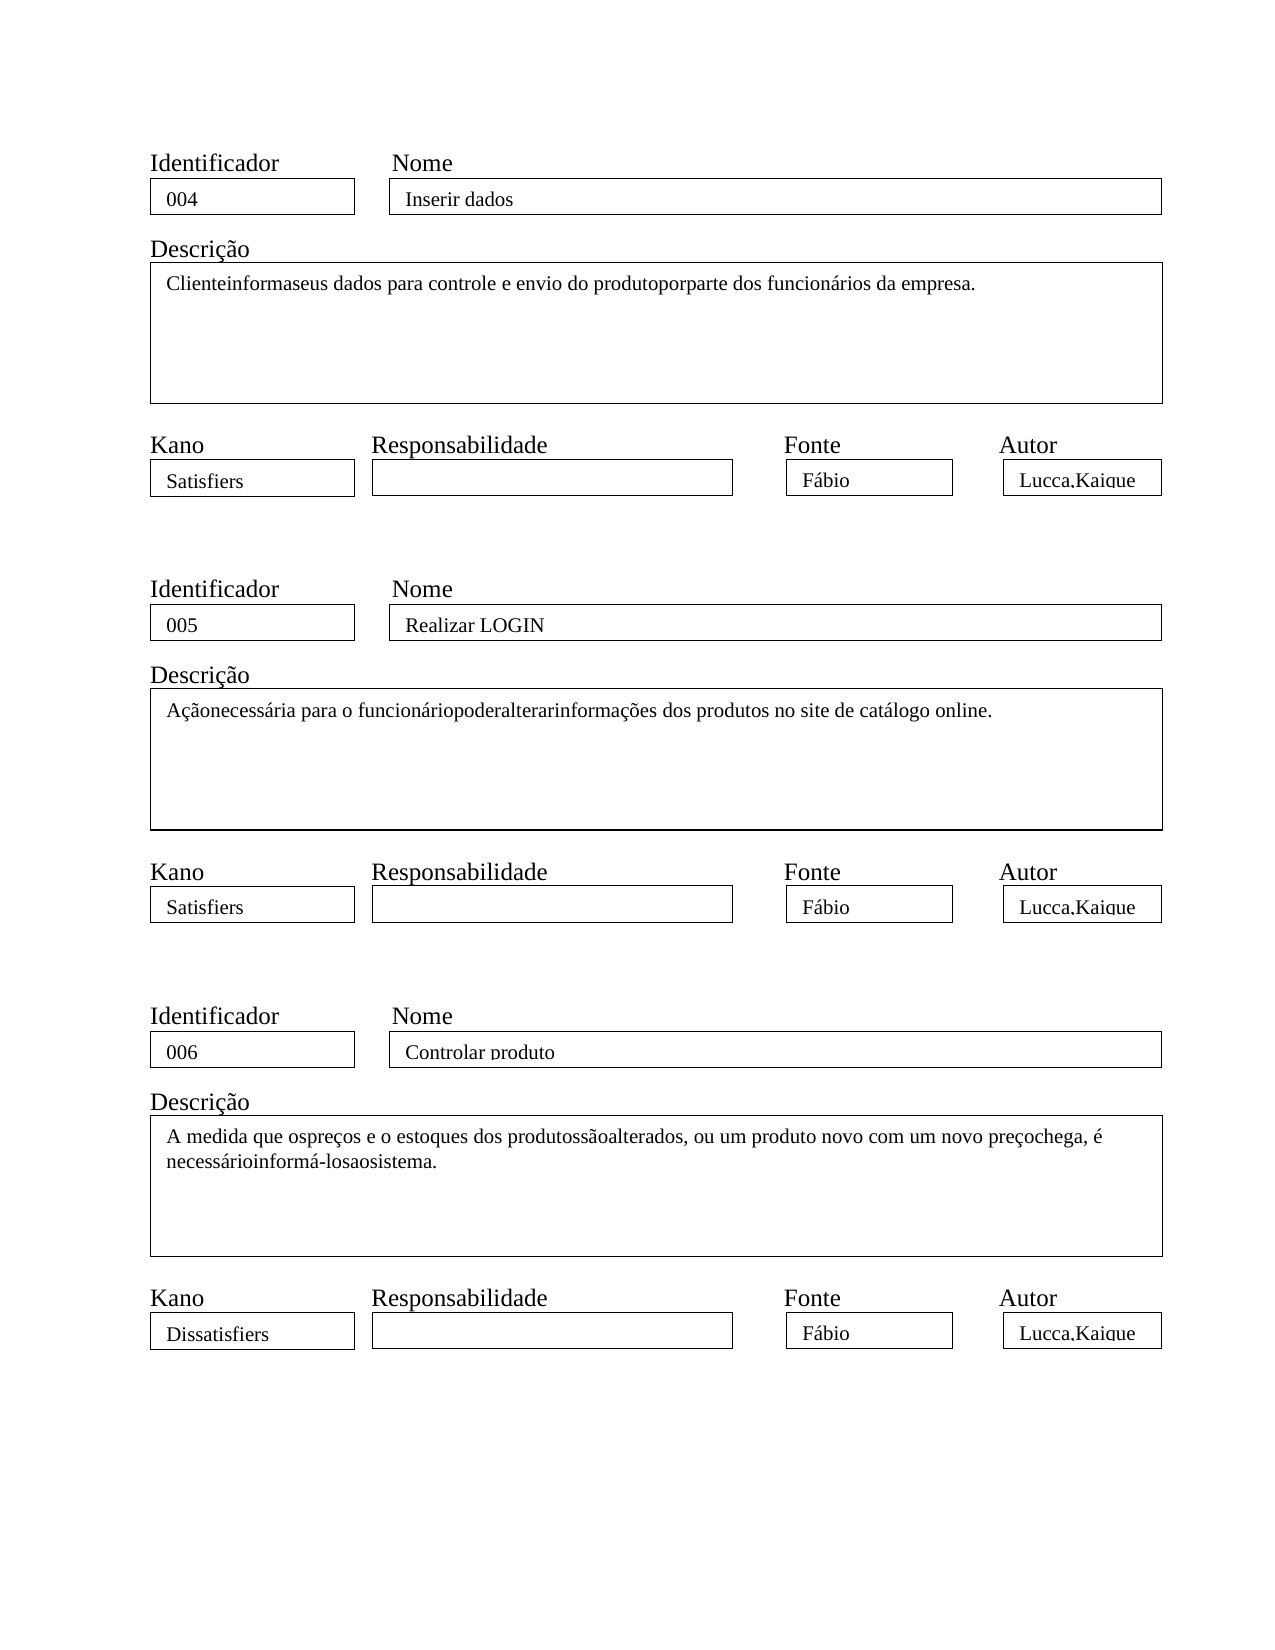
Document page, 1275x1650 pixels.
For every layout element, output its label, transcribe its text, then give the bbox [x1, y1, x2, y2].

text Descrição [150, 660, 1125, 688]
text Identificador Nome [150, 574, 1125, 603]
text Kano Responsabilidade Fonte Autor [150, 857, 1125, 886]
text Identificador Nome [150, 148, 1125, 176]
text Kano Responsabilidade Fonte Autor [150, 1283, 1125, 1312]
text Descrição [150, 234, 1125, 262]
text Kano Responsabilidade Fonte Autor [150, 430, 1125, 459]
text Descrição [150, 1087, 1125, 1115]
text Identificador Nome [150, 1001, 1125, 1029]
